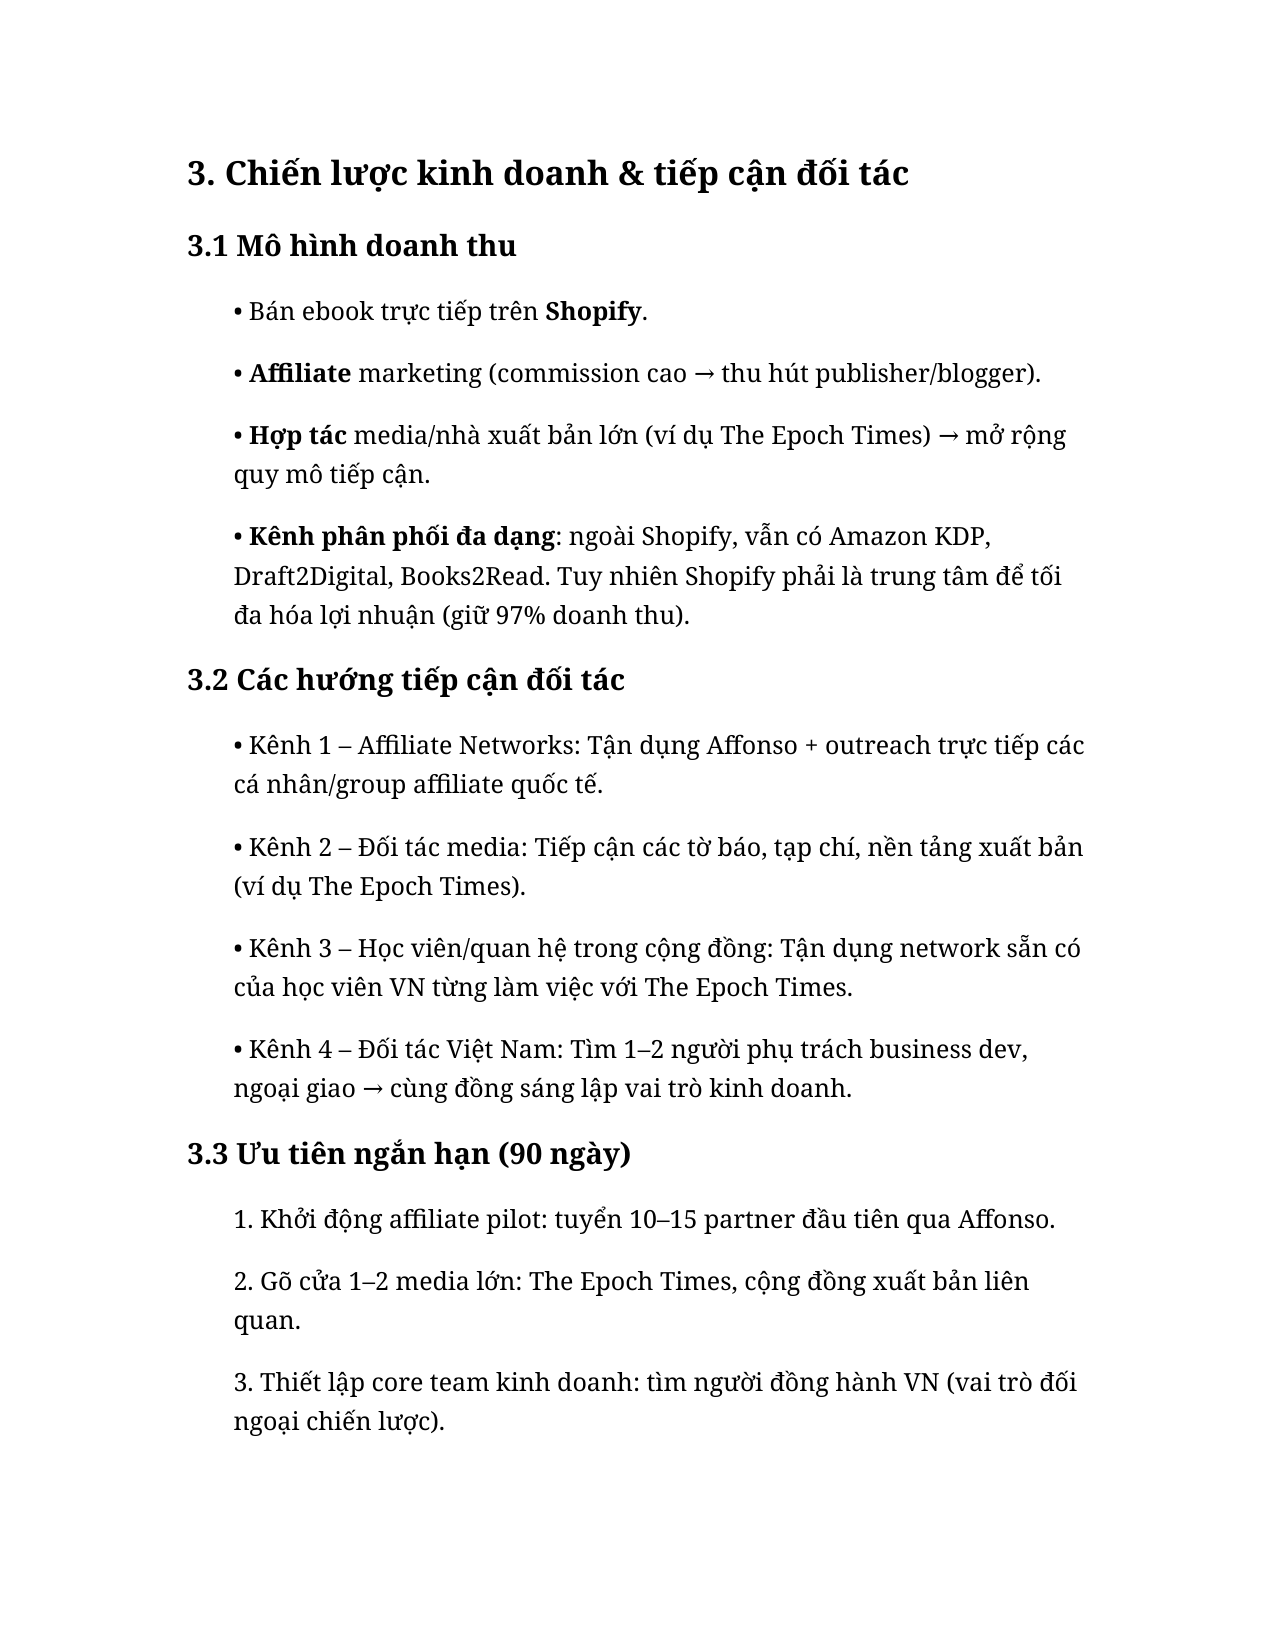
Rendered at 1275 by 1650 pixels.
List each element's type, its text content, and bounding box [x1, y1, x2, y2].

text • Kênh phân phối đa dạng: ngoài Shopify, vẫn có Amazon KDP, Draft2Digital, Books2Read. Tuy nhiên Shopify phải là trung tâm để tối đa hóa lợi nhuận (giữ 97% doanh thu). [233, 519, 1087, 631]
subtitle 3.2 Các hướng tiếp cận đối tác [187, 659, 1087, 699]
subtitle 3.1 Mô hình doanh thu [187, 225, 1087, 265]
text • Kênh 1 – Affiliate Networks: Tận dụng Affonso + outreach trực tiếp các cá nhân/group affiliate quốc tế. [233, 728, 1087, 801]
subtitle 3.3 Ưu tiên ngắn hạn (90 ngày) [187, 1133, 1087, 1173]
text • Bán ebook trực tiếp trên Shopify. [233, 294, 1087, 328]
text • Hợp tác media/nhà xuất bản lớn (ví dụ The Epoch Times) → mở rộng quy mô tiếp cận. [233, 418, 1087, 491]
text • Kênh 4 – Đối tác Việt Nam: Tìm 1–2 người phụ trách business dev, ngoại giao → cùng đồng sáng lập vai trò kinh doanh. [233, 1032, 1087, 1105]
text 1. Khởi động affiliate pilot: tuyển 10–15 partner đầu tiên qua Affonso. [233, 1202, 1087, 1236]
text 3. Thiết lập core team kinh doanh: tìm người đồng hành VN (vai trò đối ngoại chiến lược). [233, 1365, 1087, 1438]
text • Affiliate marketing (commission cao → thu hút publisher/blogger). [233, 356, 1087, 390]
text 2. Gõ cửa 1–2 media lớn: The Epoch Times, cộng đồng xuất bản liên quan. [233, 1264, 1087, 1337]
text • Kênh 2 – Đối tác media: Tiếp cận các tờ báo, tạp chí, nền tảng xuất bản (ví dụ The Epoch Times). [233, 829, 1087, 902]
subtitle 3. Chiến lược kinh doanh & tiếp cận đối tác [187, 150, 1087, 195]
text • Kênh 3 – Học viên/quan hệ trong cộng đồng: Tận dụng network sẵn có của học viên VN từng làm việc với The Epoch Times. [233, 931, 1087, 1004]
